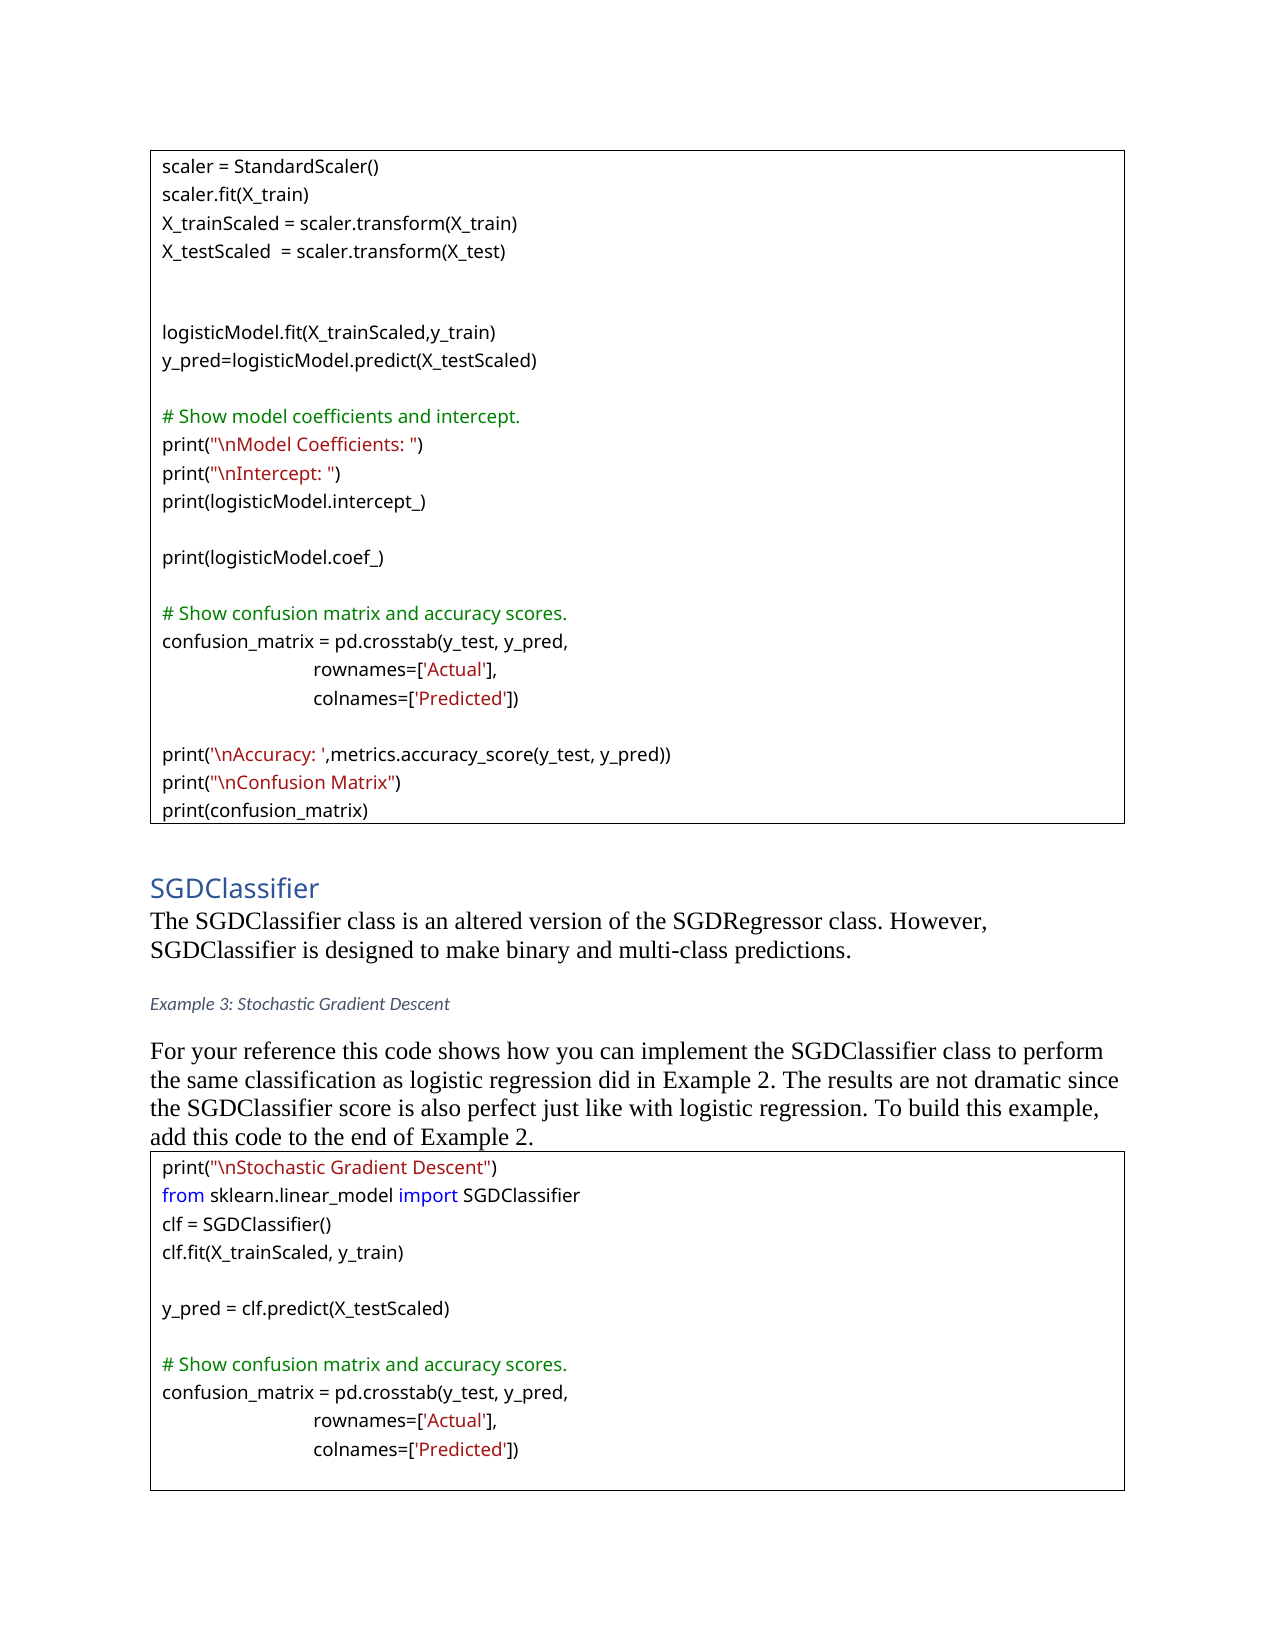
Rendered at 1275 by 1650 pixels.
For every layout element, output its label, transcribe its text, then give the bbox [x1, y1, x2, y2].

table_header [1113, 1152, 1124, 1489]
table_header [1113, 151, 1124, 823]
text The SGDClassifier class is an altered version of the SGDRegressor class. However, SGDClassifier is designed to make binary and multi-class predictions. [150, 906, 1125, 963]
text For your reference this code shows how you can implement the SGDClassifier class to perform the same classification as logistic regression did in Example 2. The results are not dramatic since the SGDClassifier score is also perfect just like with logistic regression. To build this example, add this code to the end of Example 2. [150, 1036, 1125, 1151]
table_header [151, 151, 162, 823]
subtitle SGDClassifier [150, 869, 1125, 906]
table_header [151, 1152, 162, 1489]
